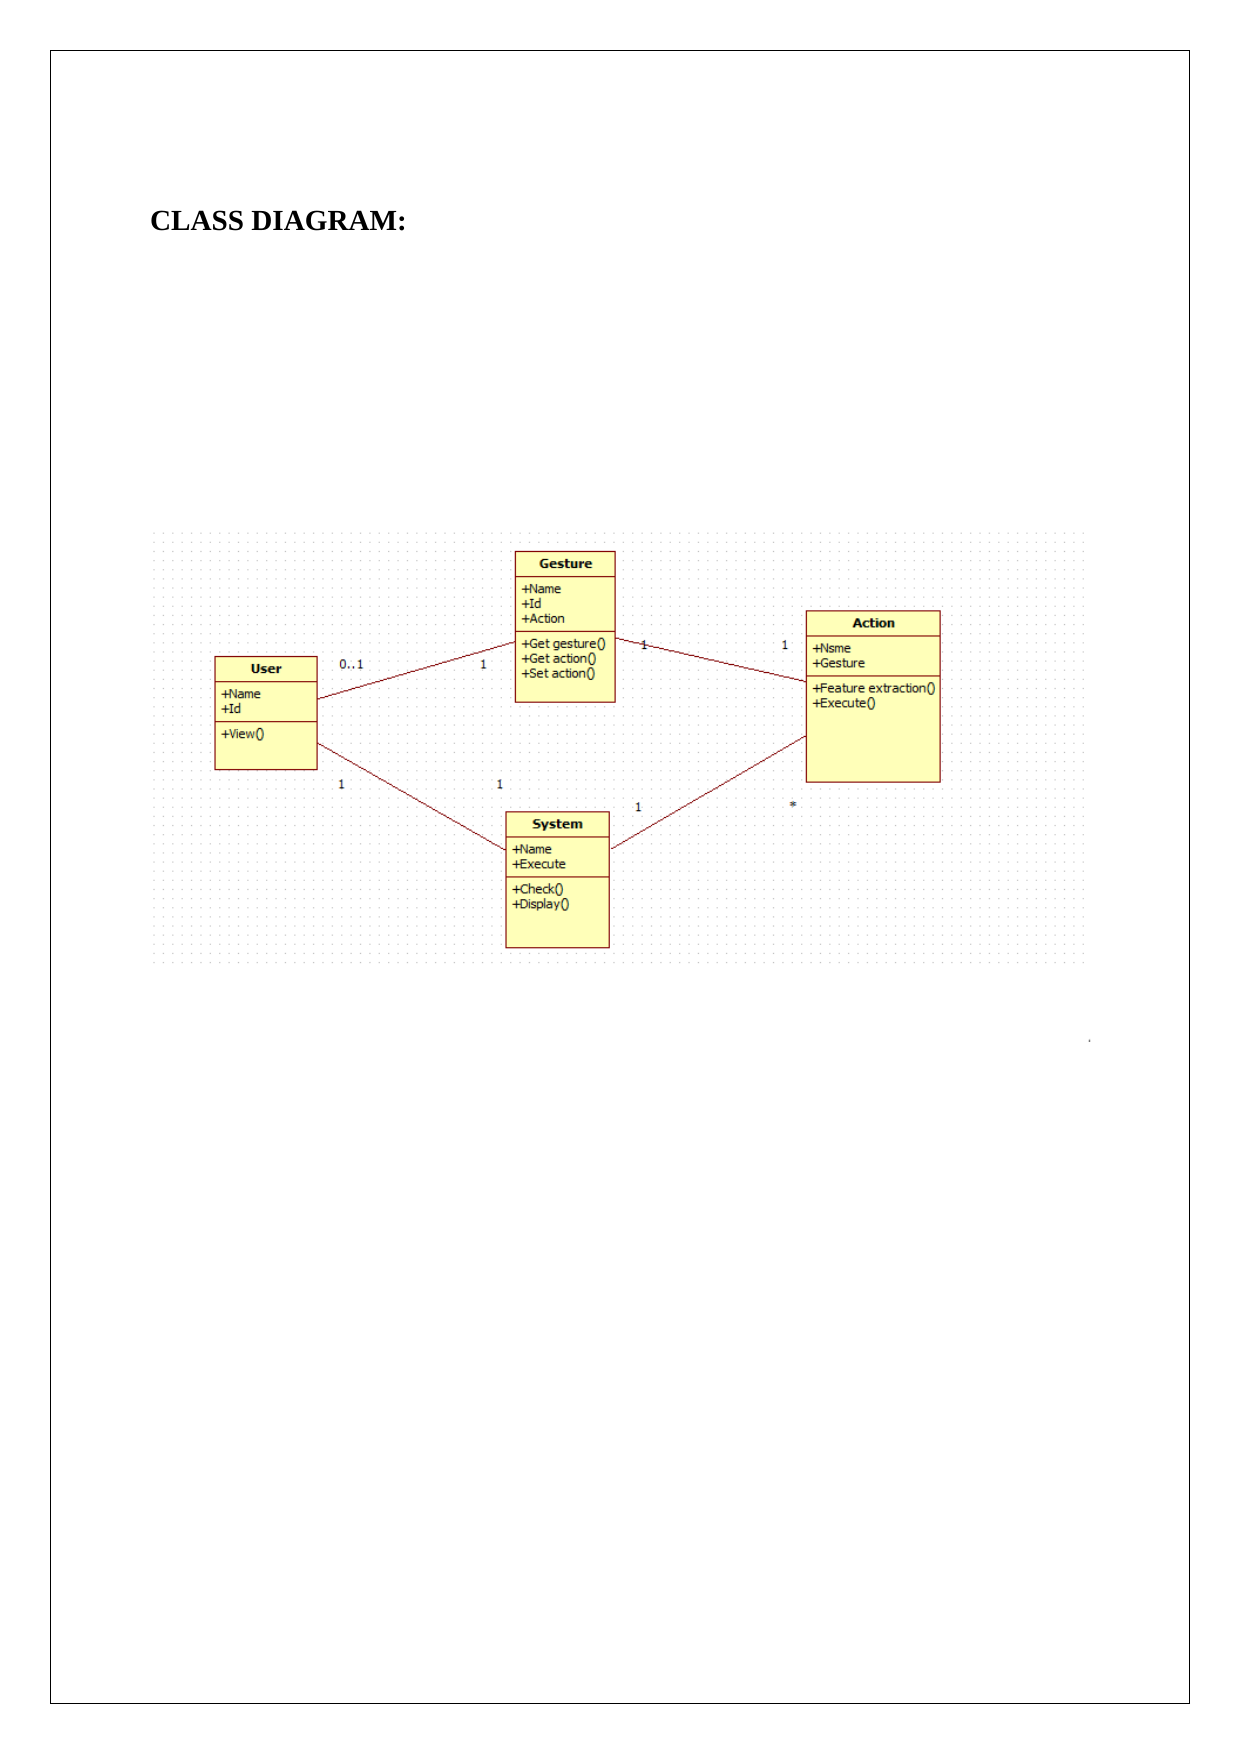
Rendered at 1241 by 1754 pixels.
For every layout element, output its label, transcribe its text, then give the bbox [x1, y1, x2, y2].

text CLASS DIAGRAM: [150, 203, 1090, 237]
picture [150, 527, 1091, 1042]
